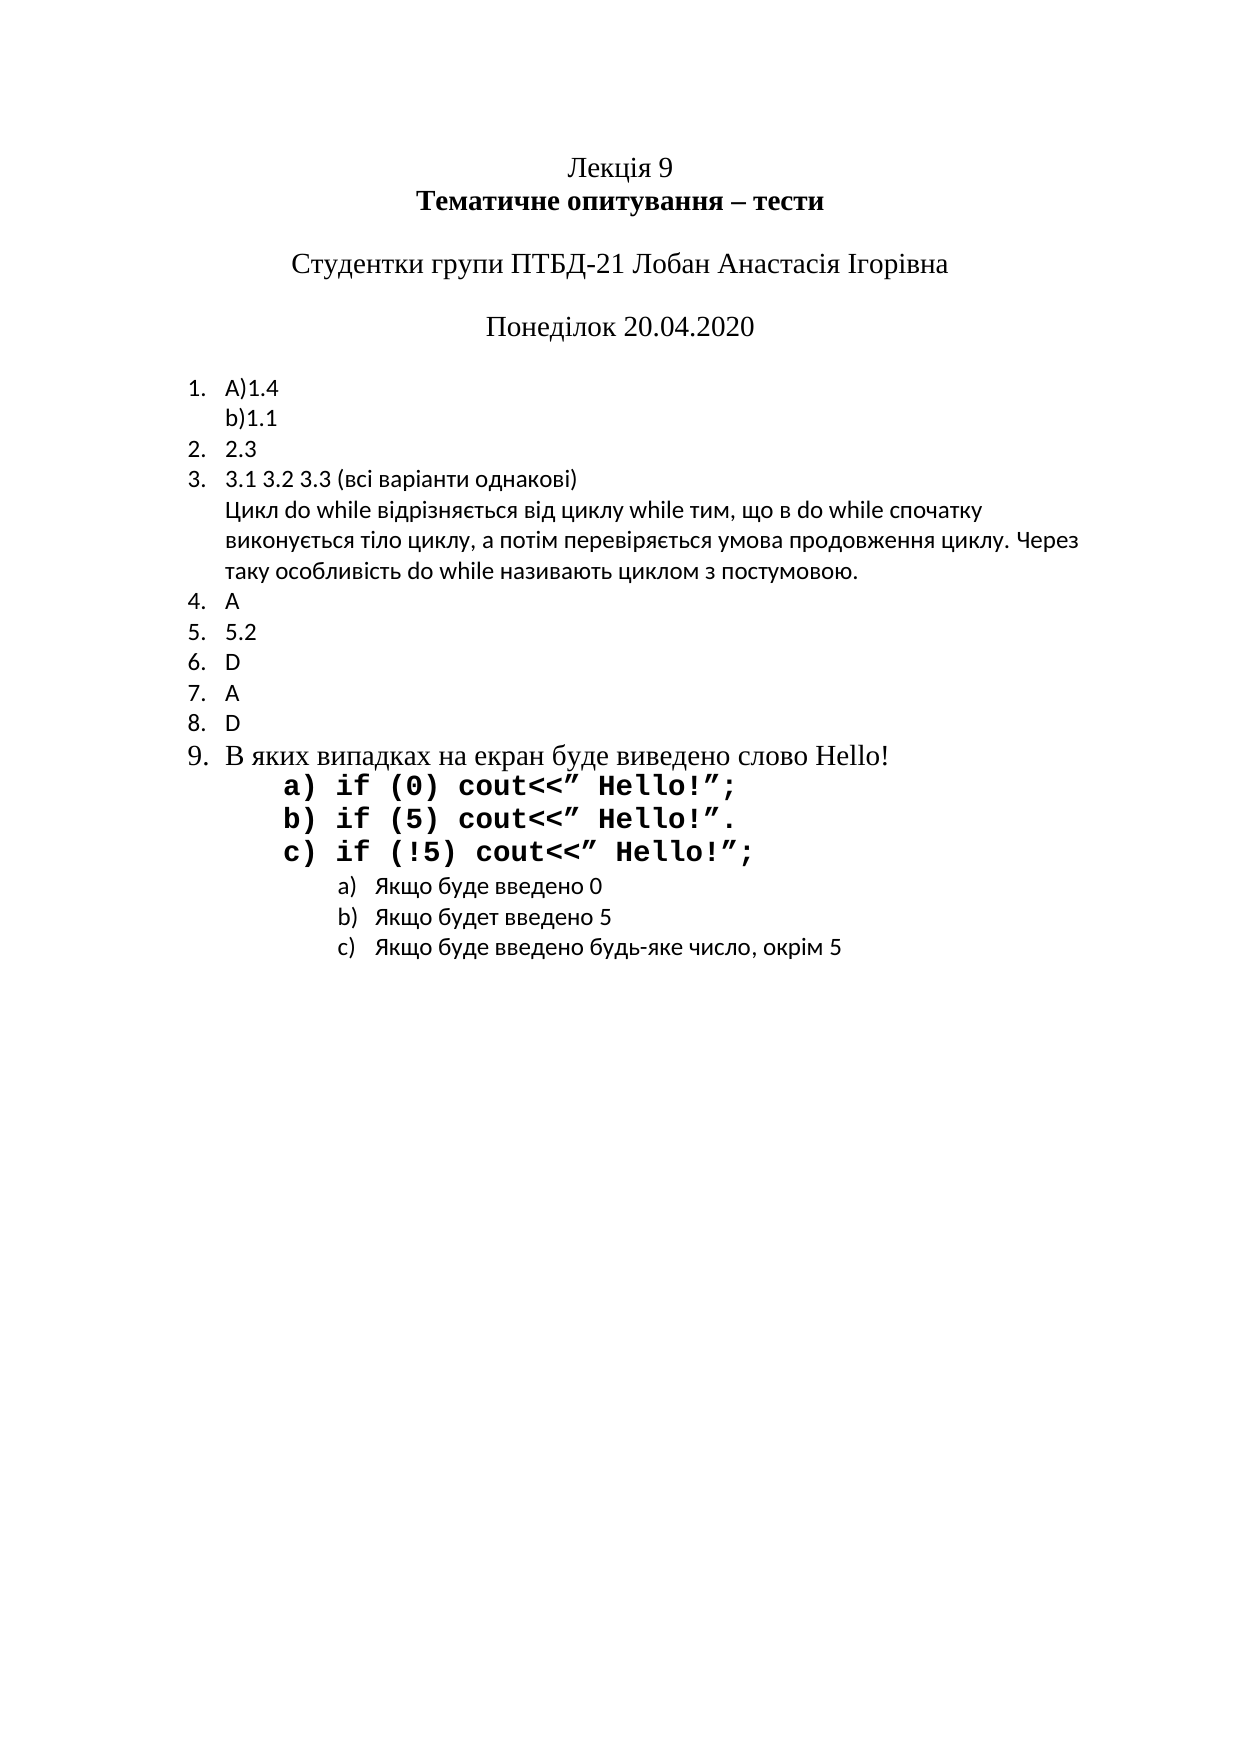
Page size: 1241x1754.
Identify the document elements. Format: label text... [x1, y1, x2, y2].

list В яких випадках на екран буде виведено слово Hello! [187, 738, 1090, 771]
text Тематичне опитування – тести [150, 183, 1090, 217]
list Якщо буде введено 0 [337, 871, 1090, 901]
list A [187, 585, 1090, 616]
text Студентки групи ПТБД-21 Лобан Анастасія Ігорівна [150, 246, 1090, 280]
list D [187, 646, 1090, 677]
list 3.1 3.2 3.3 (всі варіанти однакові) [187, 463, 1090, 494]
list Якщо будет введено 5 [337, 901, 1090, 932]
list A [187, 677, 1090, 707]
text а) if (0) cout<<” Hello!”; [283, 771, 1090, 804]
text с) if (!5) cout<<” Hello!”; [283, 837, 1090, 871]
text Понеділок 20.04.2020 [150, 309, 1090, 342]
list Якщо буде введено будь-яке число, окрім 5 [337, 932, 1090, 962]
list A)1.4 [187, 372, 1090, 402]
text b) if (5) cout<<” Hello!”. [283, 804, 1090, 837]
text Лекція 9 [150, 150, 1090, 183]
list D [187, 707, 1090, 738]
list 5.2 [187, 616, 1090, 646]
list 2.3 [187, 433, 1090, 463]
list b)1.1 [225, 402, 1090, 433]
list Цикл do while відрізняється від циклу while тим, що в do while спочатку виконується тіло циклу, а потім перевіряється умова продовження циклу. Через таку особливість do while називають циклом з постумовою. [225, 494, 1090, 585]
